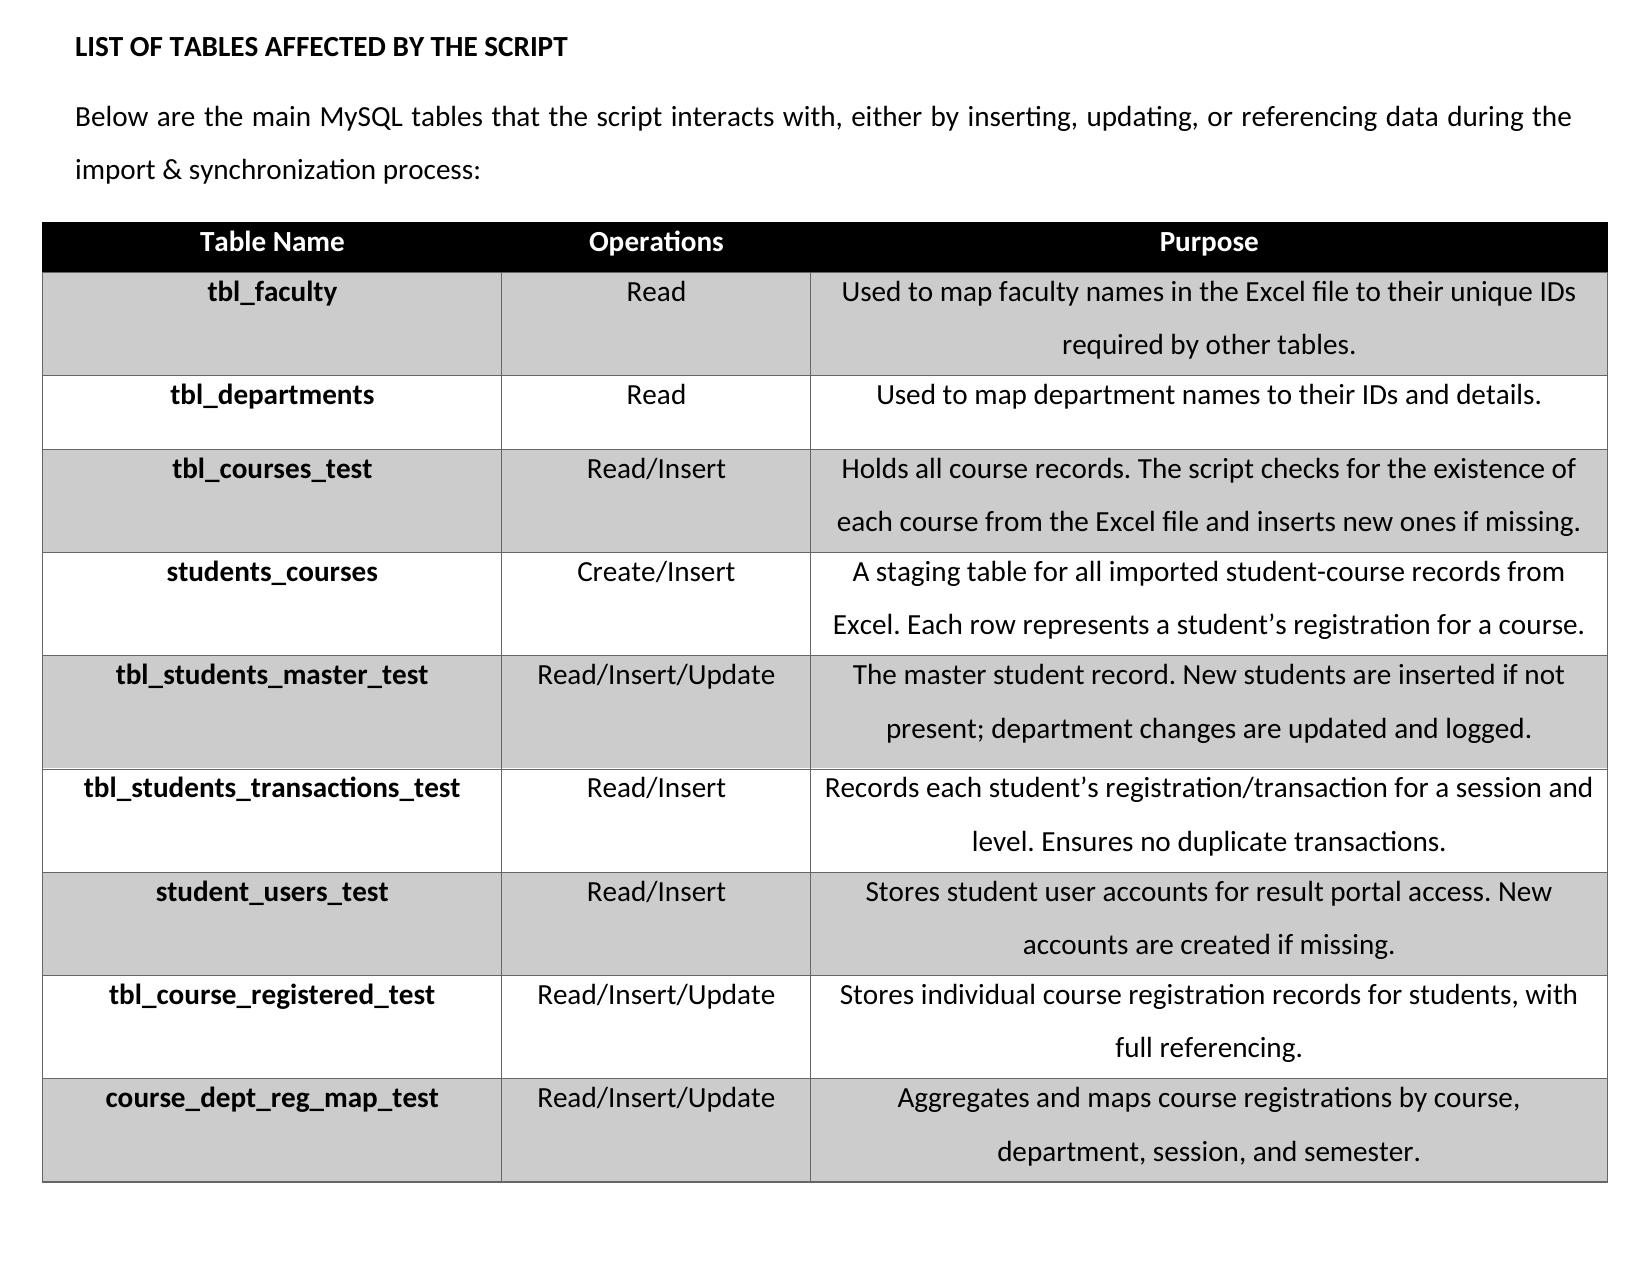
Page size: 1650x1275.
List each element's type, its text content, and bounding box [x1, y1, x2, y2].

table_cell A staging table for all imported student-course records from Excel. Each row represents a student’s registration for a course. [811, 553, 1607, 655]
table_cell student_users_test [43, 873, 501, 975]
table_cell Read/Insert [502, 873, 810, 975]
table_cell Read [502, 376, 810, 449]
text Below are the main MySQL tables that the script interacts with, either by inserting, updating, or referencing data during the import & synchronization process: [75, 98, 1575, 187]
table_cell Read/Insert/Update [502, 1079, 810, 1181]
table_cell Aggregates and maps course registrations by course, department, session, and semester. [811, 1079, 1607, 1181]
table_cell Read/Insert/Update [502, 656, 810, 768]
table_header Table Name [43, 223, 501, 272]
table_cell Stores individual course registration records for students, with full referencing. [811, 976, 1607, 1078]
table_cell Used to map department names to their IDs and details. [811, 376, 1607, 449]
table_cell students_courses [43, 553, 501, 655]
table_cell The master student record. New students are inserted if not present; department changes are updated and logged. [811, 656, 1607, 768]
table_cell Read [502, 273, 810, 375]
table_cell Records each student’s registration/transaction for a session and level. Ensures no duplicate transactions. [811, 770, 1607, 872]
table_cell Create/Insert [502, 553, 810, 655]
table_header Operations [502, 223, 810, 272]
table_cell Stores student user accounts for result portal access. New accounts are created if missing. [811, 873, 1607, 975]
table_cell tbl_faculty [43, 273, 501, 375]
table_header Purpose [811, 223, 1607, 272]
table_cell Read/Insert [502, 770, 810, 872]
table_cell tbl_departments [43, 376, 501, 449]
table_cell tbl_course_registered_test [43, 976, 501, 1078]
table_cell Holds all course records. The script checks for the existence of each course from the Excel file and inserts new ones if missing. [811, 450, 1607, 552]
table_cell tbl_students_master_test [43, 656, 501, 768]
table_cell Read/Insert [502, 450, 810, 552]
table_cell Read/Insert/Update [502, 976, 810, 1078]
text LIST OF TABLES AFFECTED BY THE SCRIPT [75, 28, 1575, 64]
table_cell tbl_students_transactions_test [43, 770, 501, 872]
table_cell tbl_courses_test [43, 450, 501, 552]
table_cell Used to map faculty names in the Excel file to their unique IDs required by other tables. [811, 273, 1607, 375]
table_cell course_dept_reg_map_test [43, 1079, 501, 1181]
